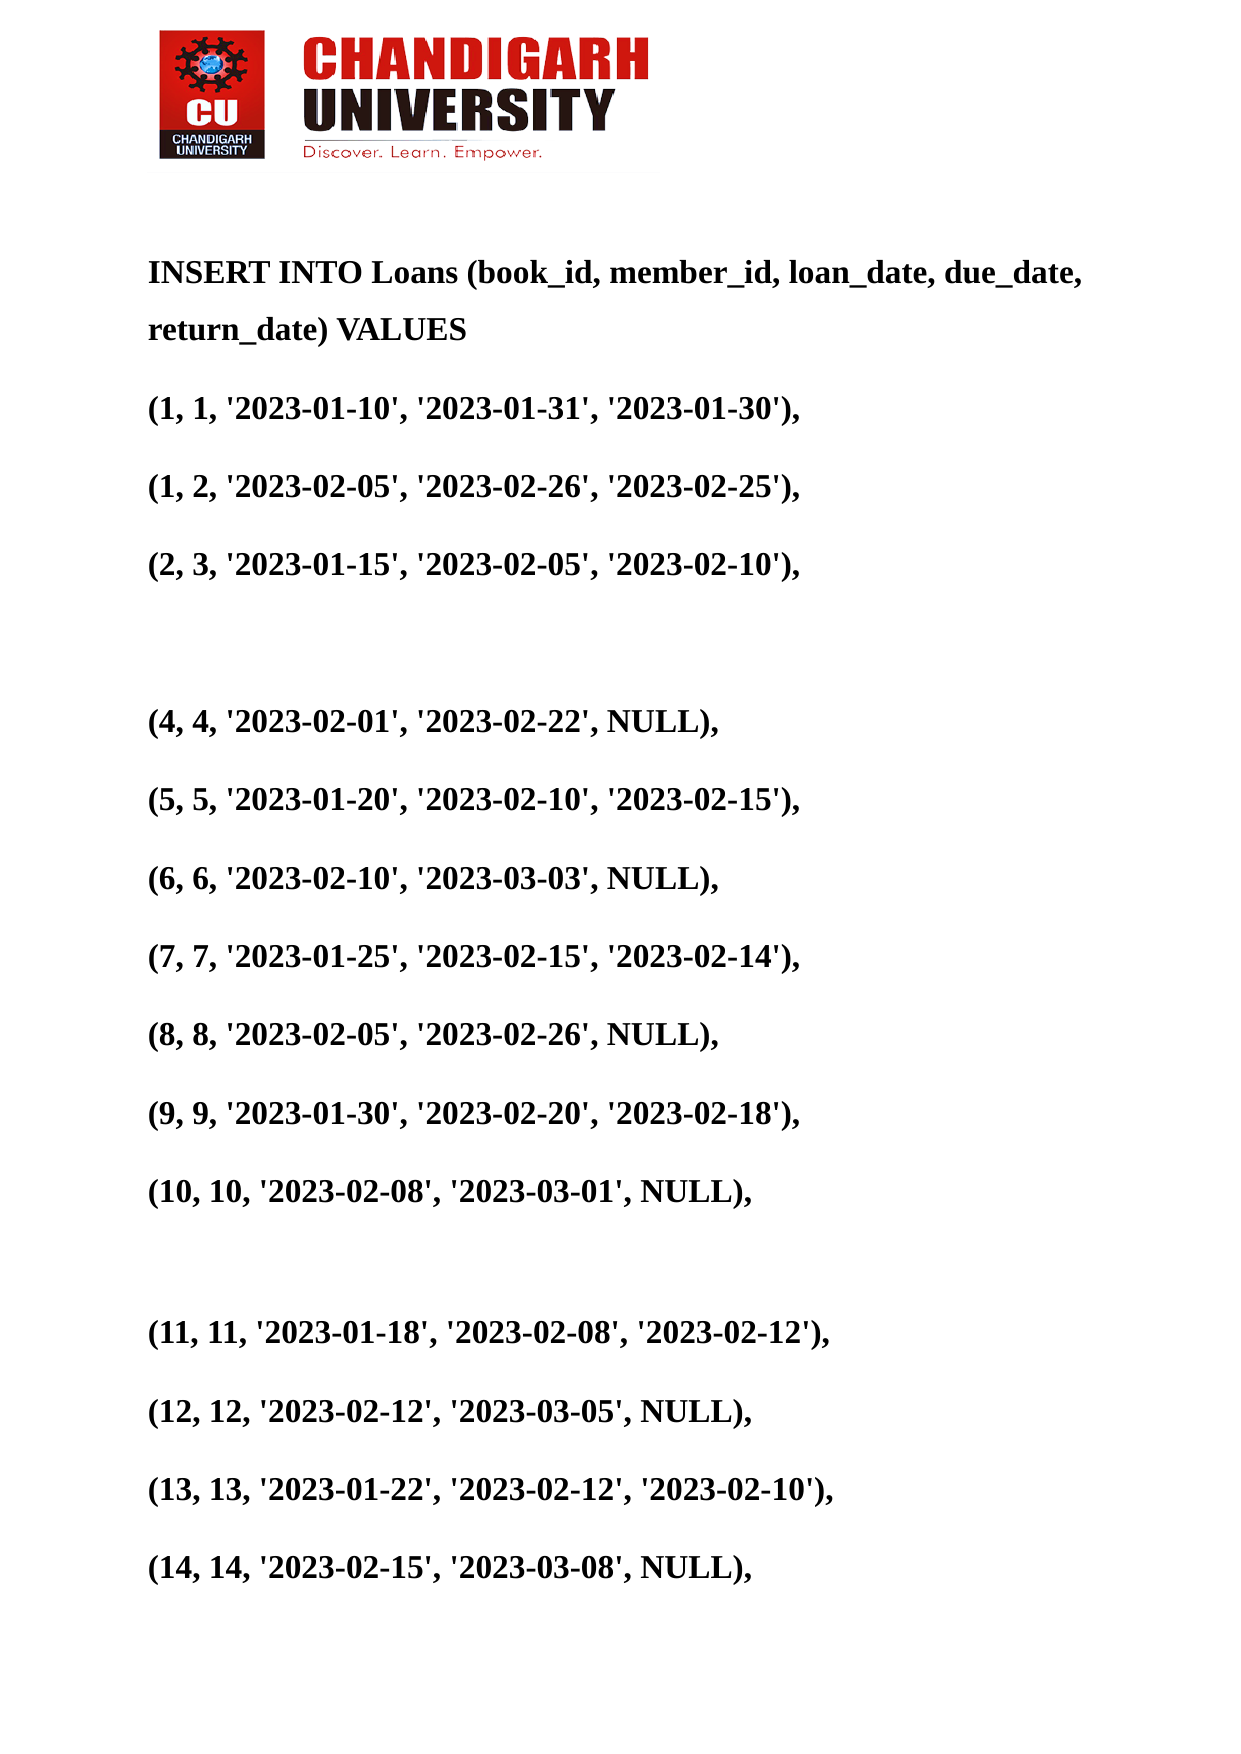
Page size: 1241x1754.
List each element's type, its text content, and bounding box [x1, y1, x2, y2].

text (10, 10, '2023-02-08', '2023-03-01', NULL), [148, 1171, 1152, 1210]
text (8, 8, '2023-02-05', '2023-02-26', NULL), [148, 1015, 1152, 1053]
text (7, 7, '2023-01-25', '2023-02-15', '2023-02-14'), [148, 936, 1152, 975]
text (14, 14, '2023-02-15', '2023-03-08', NULL), [148, 1547, 1152, 1586]
text INSERT INTO Loans (book_id, member_id, loan_date, due_date, return_date) VALUES [148, 252, 1152, 348]
text (9, 9, '2023-01-30', '2023-02-20', '2023-02-18'), [148, 1093, 1152, 1131]
text (11, 11, '2023-01-18', '2023-02-08', '2023-02-12'), [148, 1312, 1152, 1351]
picture [147, 23, 660, 173]
text (12, 12, '2023-02-12', '2023-03-05', NULL), [148, 1391, 1152, 1429]
text (1, 2, '2023-02-05', '2023-02-26', '2023-02-25'), [148, 466, 1152, 505]
text (4, 4, '2023-02-01', '2023-02-22', NULL), [148, 701, 1152, 740]
text (13, 13, '2023-01-22', '2023-02-12', '2023-02-10'), [148, 1469, 1152, 1507]
text (6, 6, '2023-02-10', '2023-03-03', NULL), [148, 858, 1152, 896]
text (1, 1, '2023-01-10', '2023-01-31', '2023-01-30'), [148, 388, 1152, 426]
text (2, 3, '2023-01-15', '2023-02-05', '2023-02-10'), [148, 545, 1152, 583]
text (5, 5, '2023-01-20', '2023-02-10', '2023-02-15'), [148, 780, 1152, 818]
